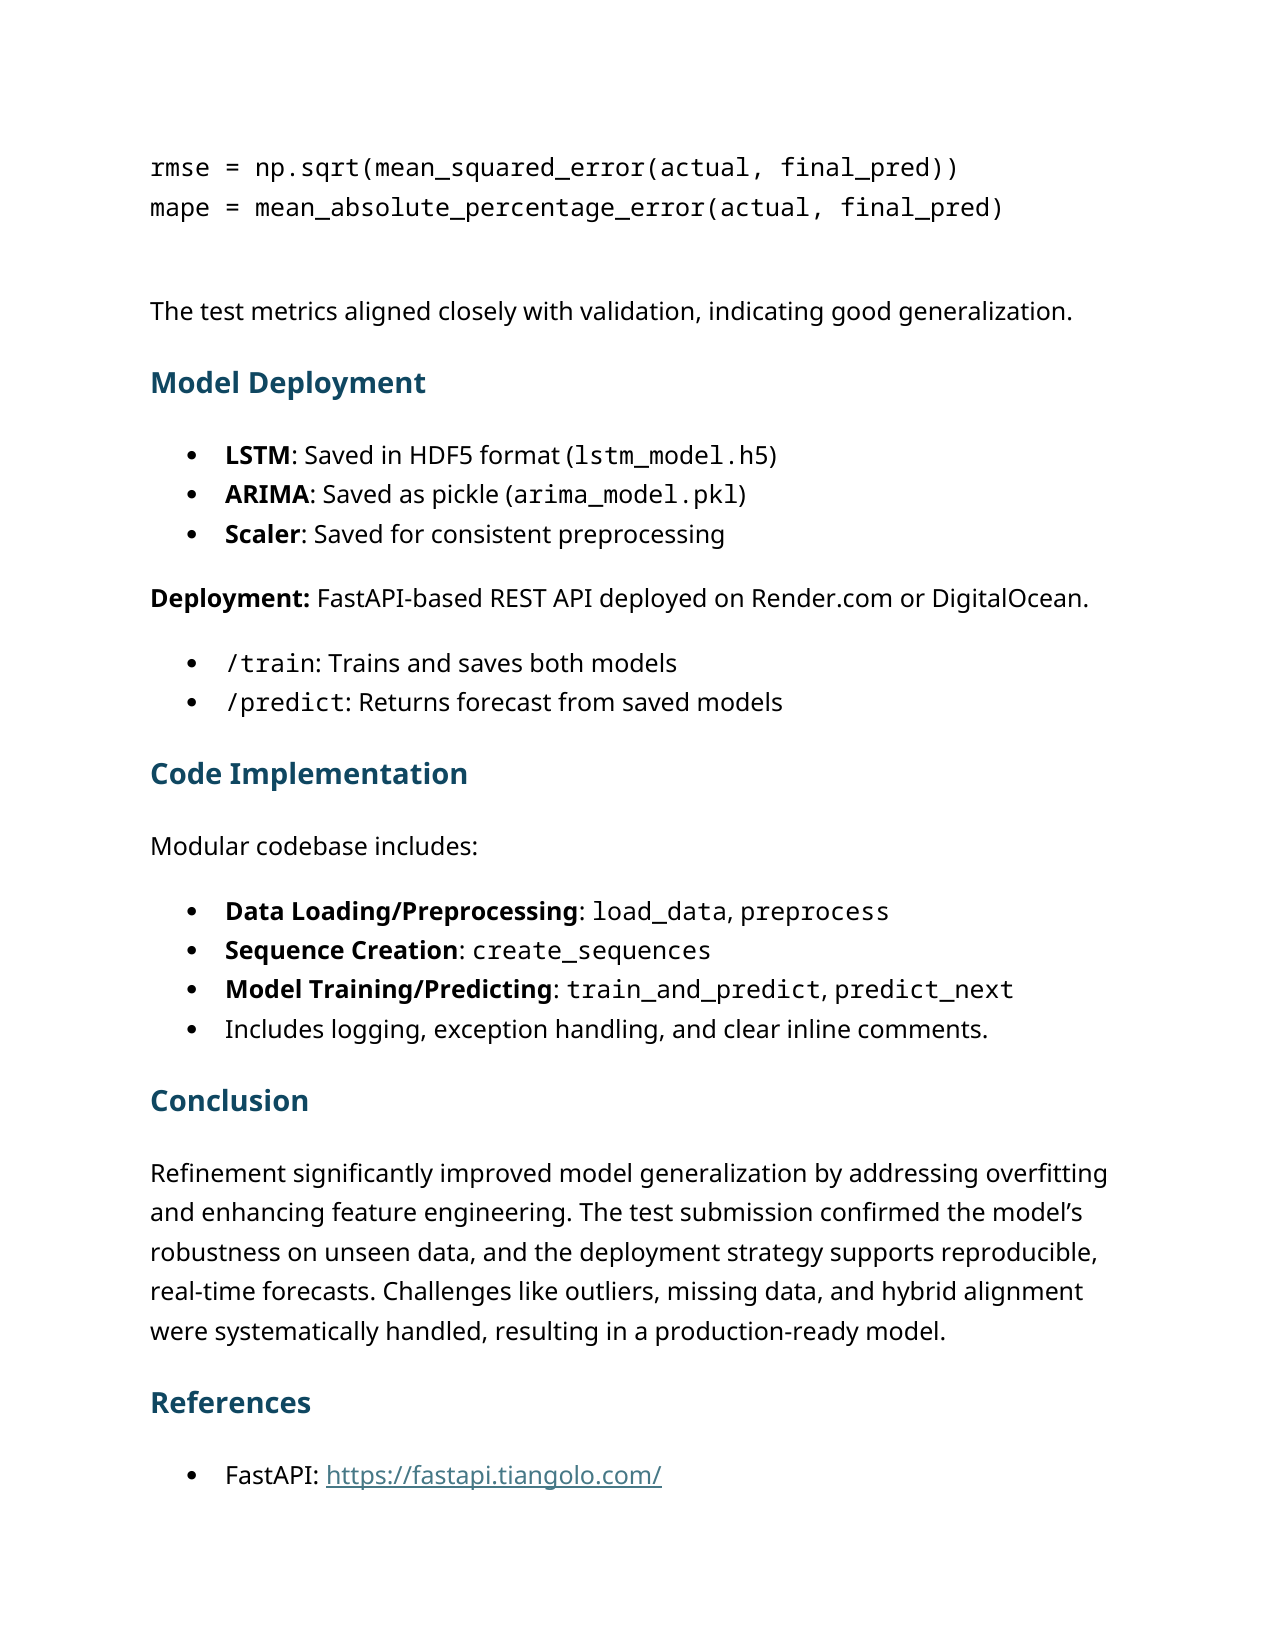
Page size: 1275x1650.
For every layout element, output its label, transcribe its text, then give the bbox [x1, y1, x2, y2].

text rmse = np.sqrt(mean_squared_error(actual, final_pred)) mape = mean_absolute_percentage_error(actual, final_pred) [150, 150, 1125, 263]
list /train: Trains and saves both models [187, 645, 1125, 679]
list /predict: Returns forecast from saved models [187, 685, 1125, 719]
list Scaler: Saved for consistent preprocessing [187, 516, 1125, 550]
list Data Loading/Preprocessing: load_data, preprocess [187, 893, 1125, 927]
list Includes logging, exception handling, and clear inline comments. [187, 1012, 1125, 1046]
subtitle References [150, 1382, 1125, 1422]
text Deployment: FastAPI-based REST API deployed on Render.com or DigitalOcean. [150, 581, 1125, 615]
subtitle Code Implementation [150, 753, 1125, 793]
list Model Training/Predicting: train_and_predict, predict_next [187, 972, 1125, 1006]
list FastAPI: https://fastapi.tiangolo.com/ [187, 1457, 1125, 1492]
text Refinement significantly improved model generalization by addressing overfitting and enhancing feature engineering. The test submission confirmed the model’s robustness on unseen data, and the deployment strategy supports reproducible, real-time forecasts. Challenges like outliers, missing data, and hybrid alignment were systematically handled, resulting in a production-ready model. [150, 1156, 1125, 1348]
list Sequence Creation: create_sequences [187, 933, 1125, 967]
list LSTM: Saved in HDF5 format (lstm_model.h5) [187, 437, 1125, 471]
text Modular codebase includes: [150, 829, 1125, 863]
text The test metrics aligned closely with validation, indicating good generalization. [150, 293, 1125, 327]
list ARIMA: Saved as pickle (arima_model.pkl) [187, 477, 1125, 511]
subtitle Model Deployment [150, 362, 1125, 402]
subtitle Conclusion [150, 1080, 1125, 1120]
